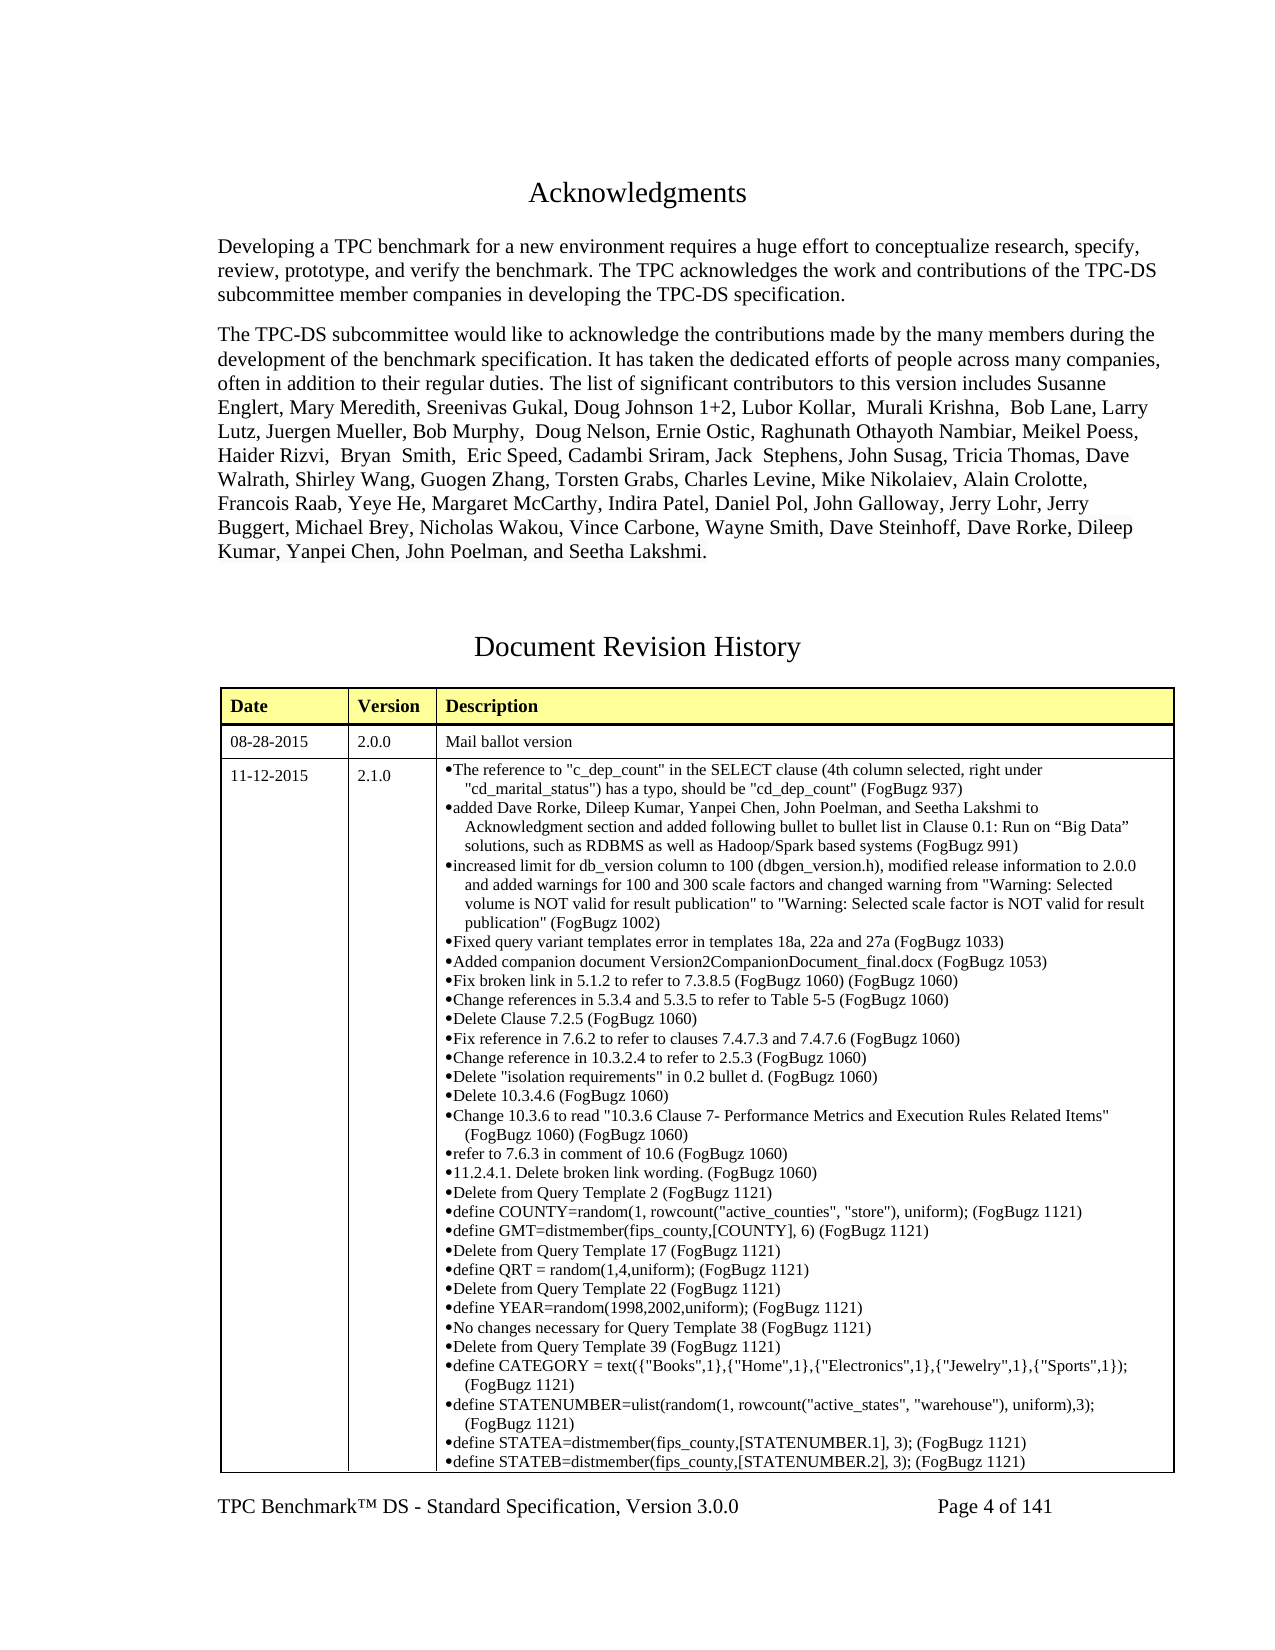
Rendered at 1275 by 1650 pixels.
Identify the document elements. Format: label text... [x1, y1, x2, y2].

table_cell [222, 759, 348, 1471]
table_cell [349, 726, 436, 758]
title Document Revision History [112, 629, 1162, 662]
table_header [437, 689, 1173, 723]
text The TPC-DS subcommittee would like to acknowledge the contributions made by the many members during the development of the benchmark specification. It has taken the dedicated efforts of people across many companies, often in addition to their regular duties. The list of significant contributors to this version includes Susanne Englert, Mary Meredith, Sreenivas Gukal, Doug Johnson 1+2, Lubor Kollar, Murali Krishna, Bob Lane, Larry Lutz, Juergen Mueller, Bob Murphy, Doug Nelson, Ernie Ostic, Raghunath Othayoth Nambiar, Meikel Poess, Haider Rizvi, Bryan Smith, Eric Speed, Cadambi Sriram, Jack Stephens, John Susag, Tricia Thomas, Dave Walrath, Shirley Wang, Guogen Zhang, Torsten Grabs, Charles Levine, Mike Nikolaiev, Alain Crolotte, Francois Raab, Yeye He, Margaret McCarthy, Indira Patel, Daniel Pol, John Galloway, Jerry Lohr, Jerry Buggert, Michael Brey, Nicholas Wakou, Vince Carbone, Wayne Smith, Dave Steinhoff, Dave Rorke, Dileep Kumar, Yanpei Chen, John Poelman, and Seetha Lakshmi. [217, 322, 1162, 563]
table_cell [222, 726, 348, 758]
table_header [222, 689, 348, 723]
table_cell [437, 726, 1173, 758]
title Acknowledgments [112, 175, 1162, 208]
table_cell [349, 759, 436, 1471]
text Developing a TPC benchmark for a new environment requires a huge effort to conceptualize research, specify, review, prototype, and verify the benchmark. The TPC acknowledges the work and contributions of the TPC-DS subcommittee member companies in developing the TPC-DS specification. [217, 233, 1162, 306]
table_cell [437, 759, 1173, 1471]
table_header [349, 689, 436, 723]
